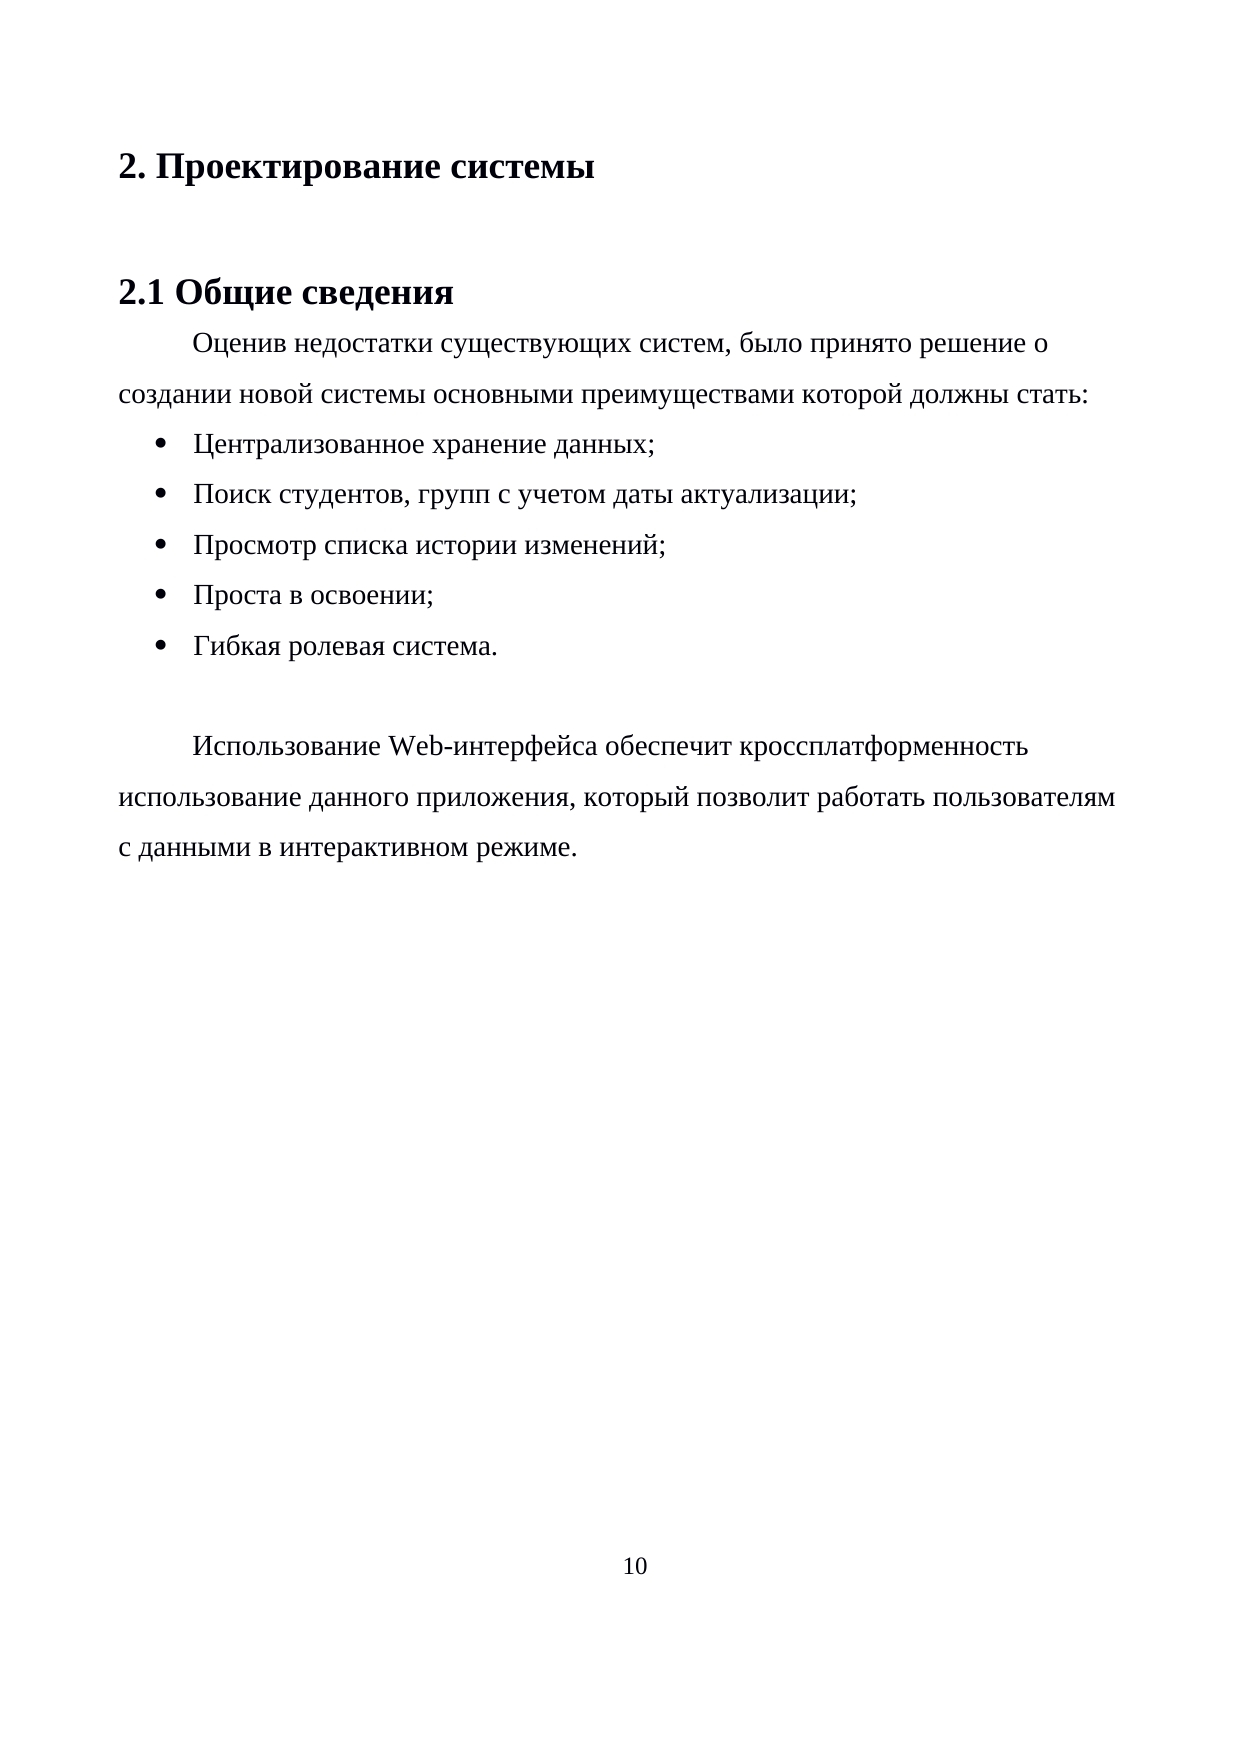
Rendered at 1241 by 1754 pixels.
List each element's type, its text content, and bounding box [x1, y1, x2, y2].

text Использование Web-интерфейса обеспечит кроссплатформенность использование данного приложения, который позволит работать пользователям с данными в интерактивном режиме. [118, 728, 1122, 863]
subtitle 2.1 Общие сведения [118, 270, 1122, 313]
list Проста в освоении; [156, 577, 1122, 611]
list Гибкая ролевая система. [156, 628, 1122, 661]
list Централизованное хранение данных; [156, 426, 1122, 460]
subtitle 2. Проектирование системы [118, 143, 1122, 186]
list Просмотр списка истории изменений; [156, 527, 1122, 561]
list Поиск студентов, групп с учетом даты актуализации; [156, 476, 1122, 510]
text Оценив недостатки существующих систем, было принято решение о создании новой системы основными преимуществами которой должны стать: [118, 325, 1122, 409]
